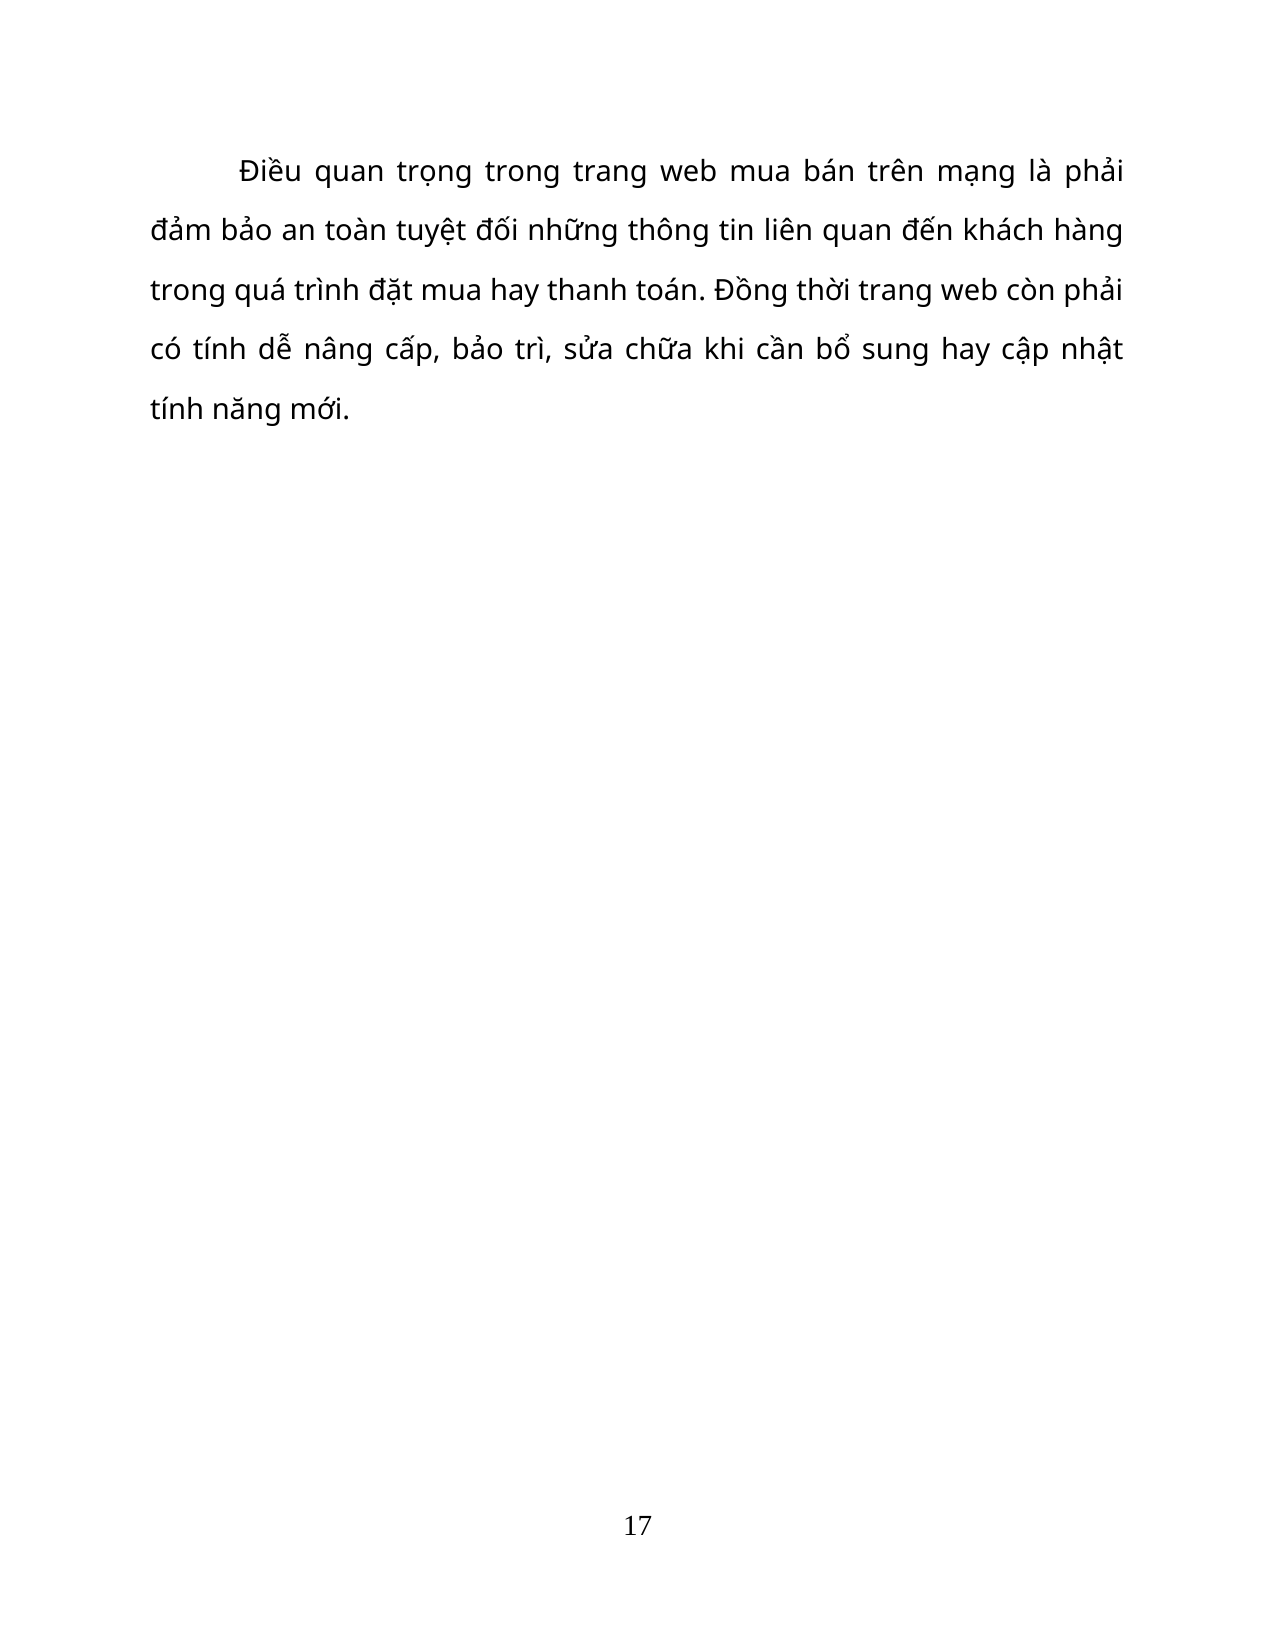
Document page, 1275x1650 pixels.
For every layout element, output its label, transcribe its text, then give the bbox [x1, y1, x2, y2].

text Điều quan trọng trong trang web mua bán trên mạng là phải đảm bảo an toàn tuyệt đối những thông tin liên quan đến khách hàng trong quá trình đặt mua hay thanh toán. Đồng thời trang web còn phải có tính dễ nâng cấp, bảo trì, sửa chữa khi cần bổ sung hay cập nhật tính năng mới. [150, 150, 1125, 428]
